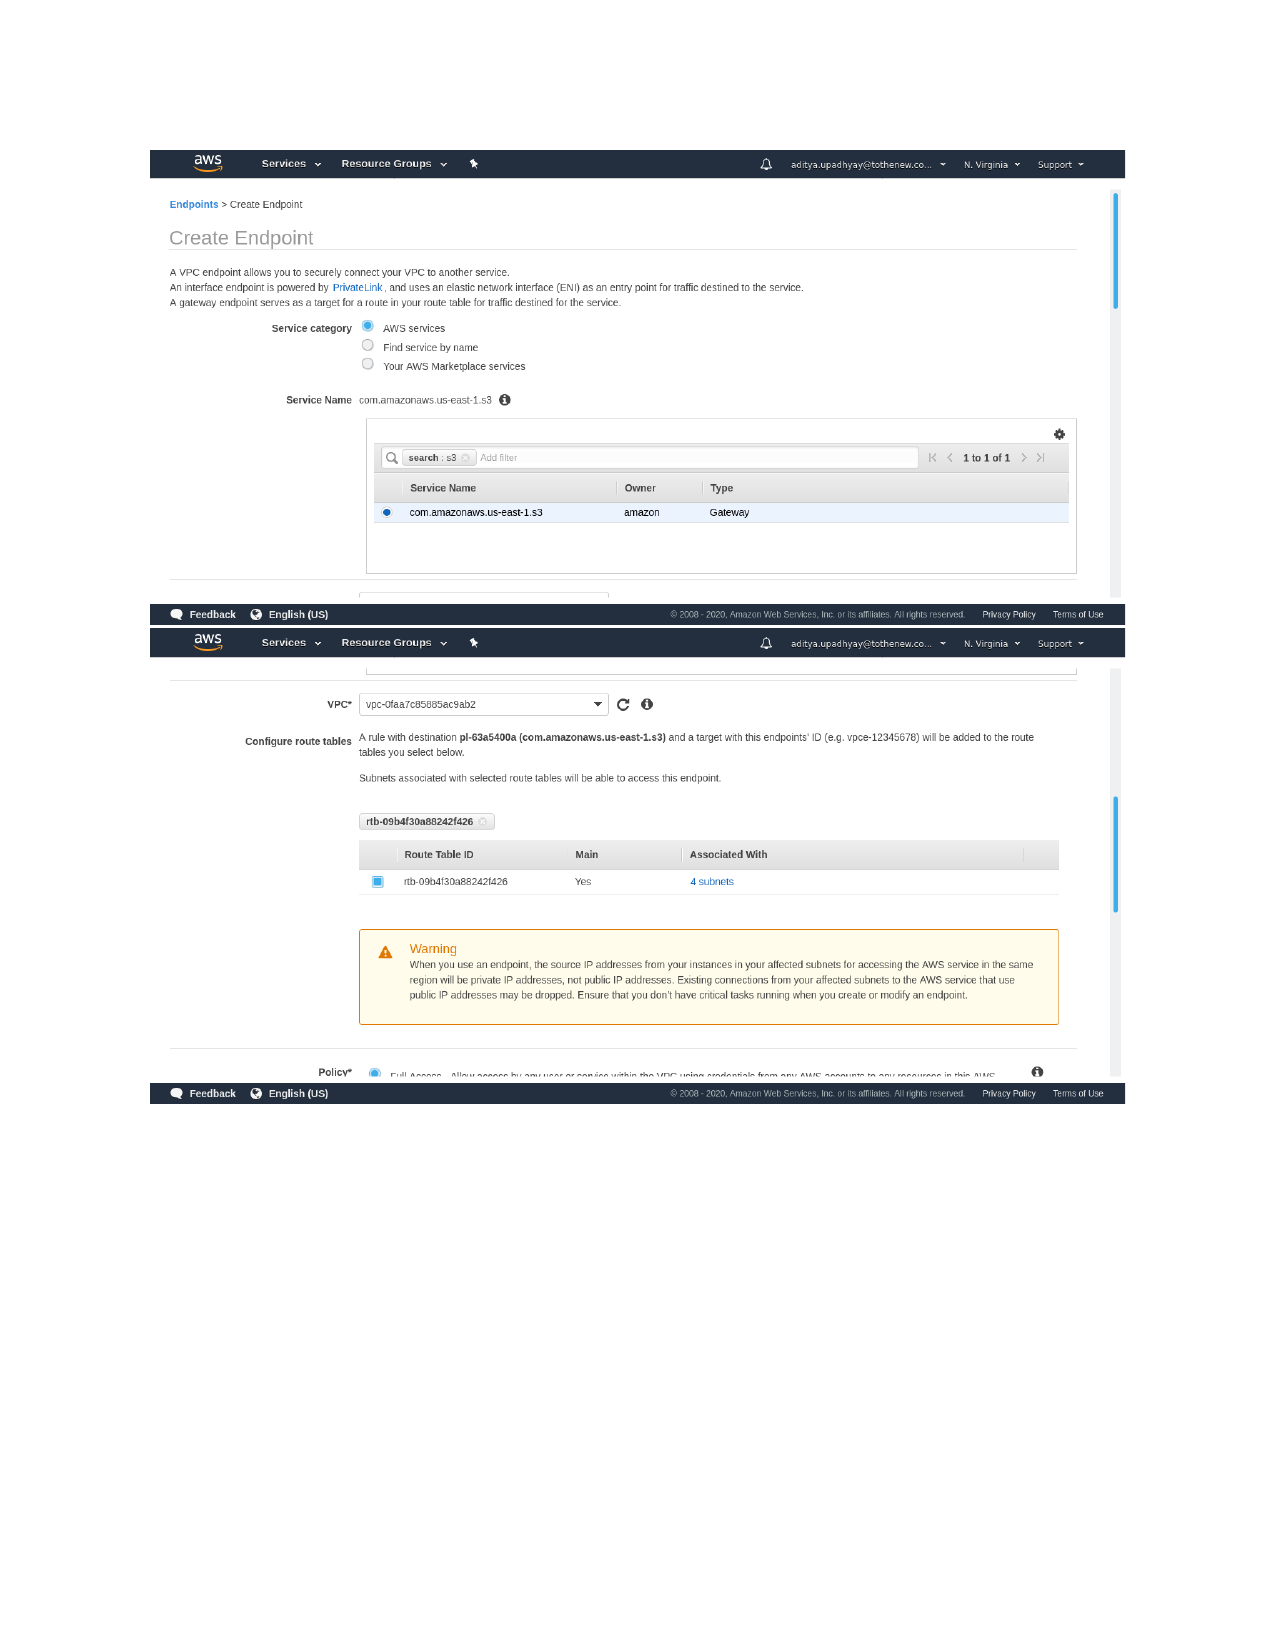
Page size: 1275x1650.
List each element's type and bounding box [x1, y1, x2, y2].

picture [150, 150, 1125, 625]
picture [150, 628, 1125, 1104]
